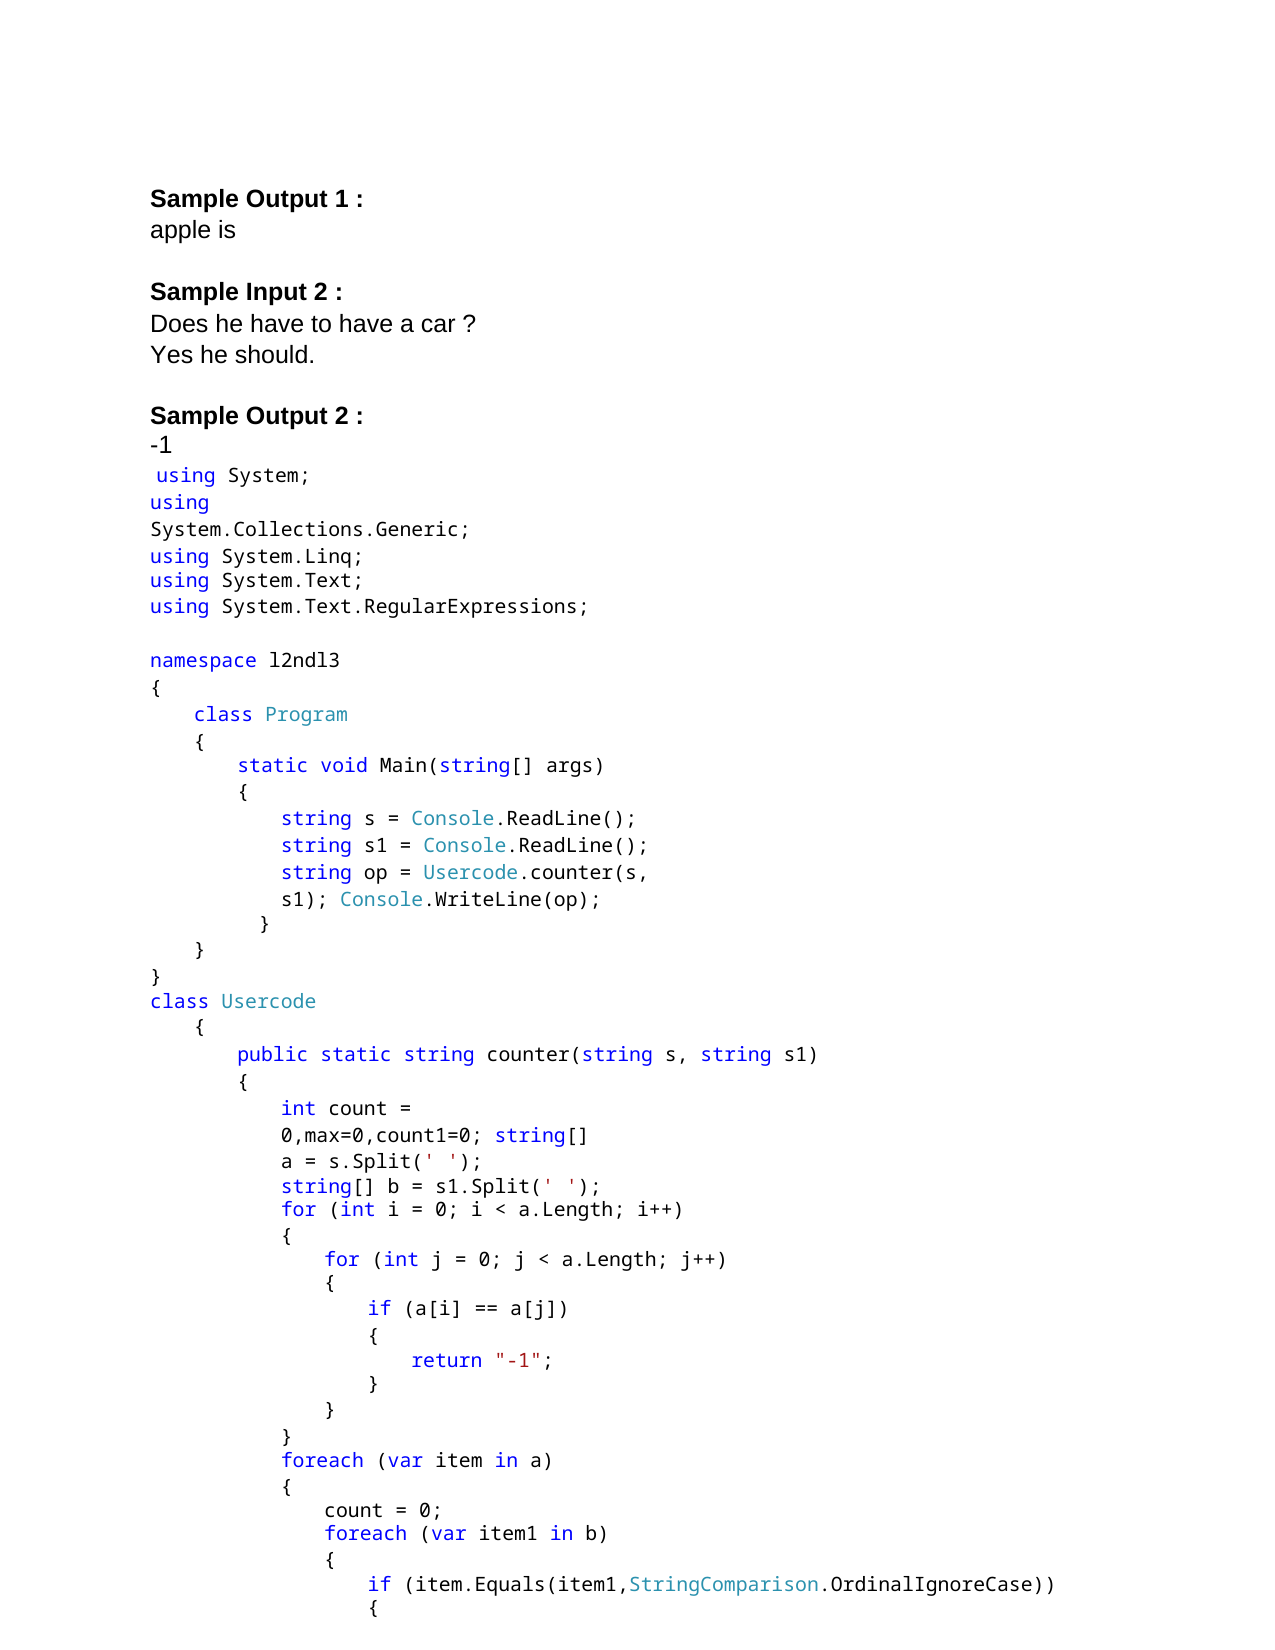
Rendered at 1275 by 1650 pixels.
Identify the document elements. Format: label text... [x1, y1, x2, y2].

text string s = Console.ReadLine(); string s1 = Console.ReadLine(); string op = Usercode.counter(s, s1); Console.WriteLine(op); [281, 804, 672, 912]
text { [324, 1271, 1139, 1294]
text } [324, 1395, 1139, 1422]
text { [193, 1013, 1139, 1040]
text using System.Text; [150, 569, 1139, 593]
text } [281, 1422, 1139, 1449]
text int count = 0,max=0,count1=0; string[] a = s.Split(' '); [281, 1094, 598, 1175]
text { [281, 1472, 1139, 1499]
text using System.Collections.Generic; using System.Linq; [150, 488, 509, 569]
text string[] b = s1.Split(' '); [281, 1175, 1139, 1198]
text { [150, 673, 1139, 700]
text } [193, 936, 1139, 963]
text } [367, 1372, 1139, 1395]
text namespace l2ndl3 [150, 646, 1139, 673]
text { [367, 1596, 1139, 1619]
text { [237, 1067, 1139, 1094]
text Does he have to have a car ? Yes he should. [150, 308, 479, 368]
text count = 0; [324, 1499, 1139, 1522]
text } [259, 912, 1139, 936]
text class Program [193, 700, 1139, 727]
text return "-1"; [411, 1348, 1139, 1372]
text -1 [150, 430, 1139, 459]
text } [150, 963, 1139, 990]
text class Usercode [150, 990, 1139, 1013]
subtitle Sample Input 2 : [150, 277, 1139, 306]
subtitle Sample Output 2 : [150, 402, 1139, 430]
text { [193, 727, 1139, 754]
text static void Main(string[] args) [237, 754, 1139, 777]
text apple is [150, 215, 1139, 243]
text foreach (var item in a) [281, 1449, 1139, 1472]
text for (int j = 0; j < a.Length; j++) [324, 1248, 1139, 1271]
text for (int i = 0; i < a.Length; i++) [281, 1198, 1139, 1221]
text if (a[i] == a[j]) [367, 1294, 1139, 1321]
text { [324, 1545, 1139, 1572]
text foreach (var item1 in b) [324, 1522, 1139, 1545]
text public static string counter(string s, string s1) [237, 1040, 1139, 1067]
text { [367, 1322, 1139, 1348]
text using System.Text.RegularExpressions; [150, 593, 1139, 620]
text { [281, 1221, 1139, 1248]
text if (item.Equals(item1,StringComparison.OrdinalIgnoreCase)) [367, 1572, 1139, 1596]
subtitle Sample Output 1 : [150, 183, 1139, 212]
text using System; [156, 461, 1139, 488]
text { [237, 777, 1139, 804]
